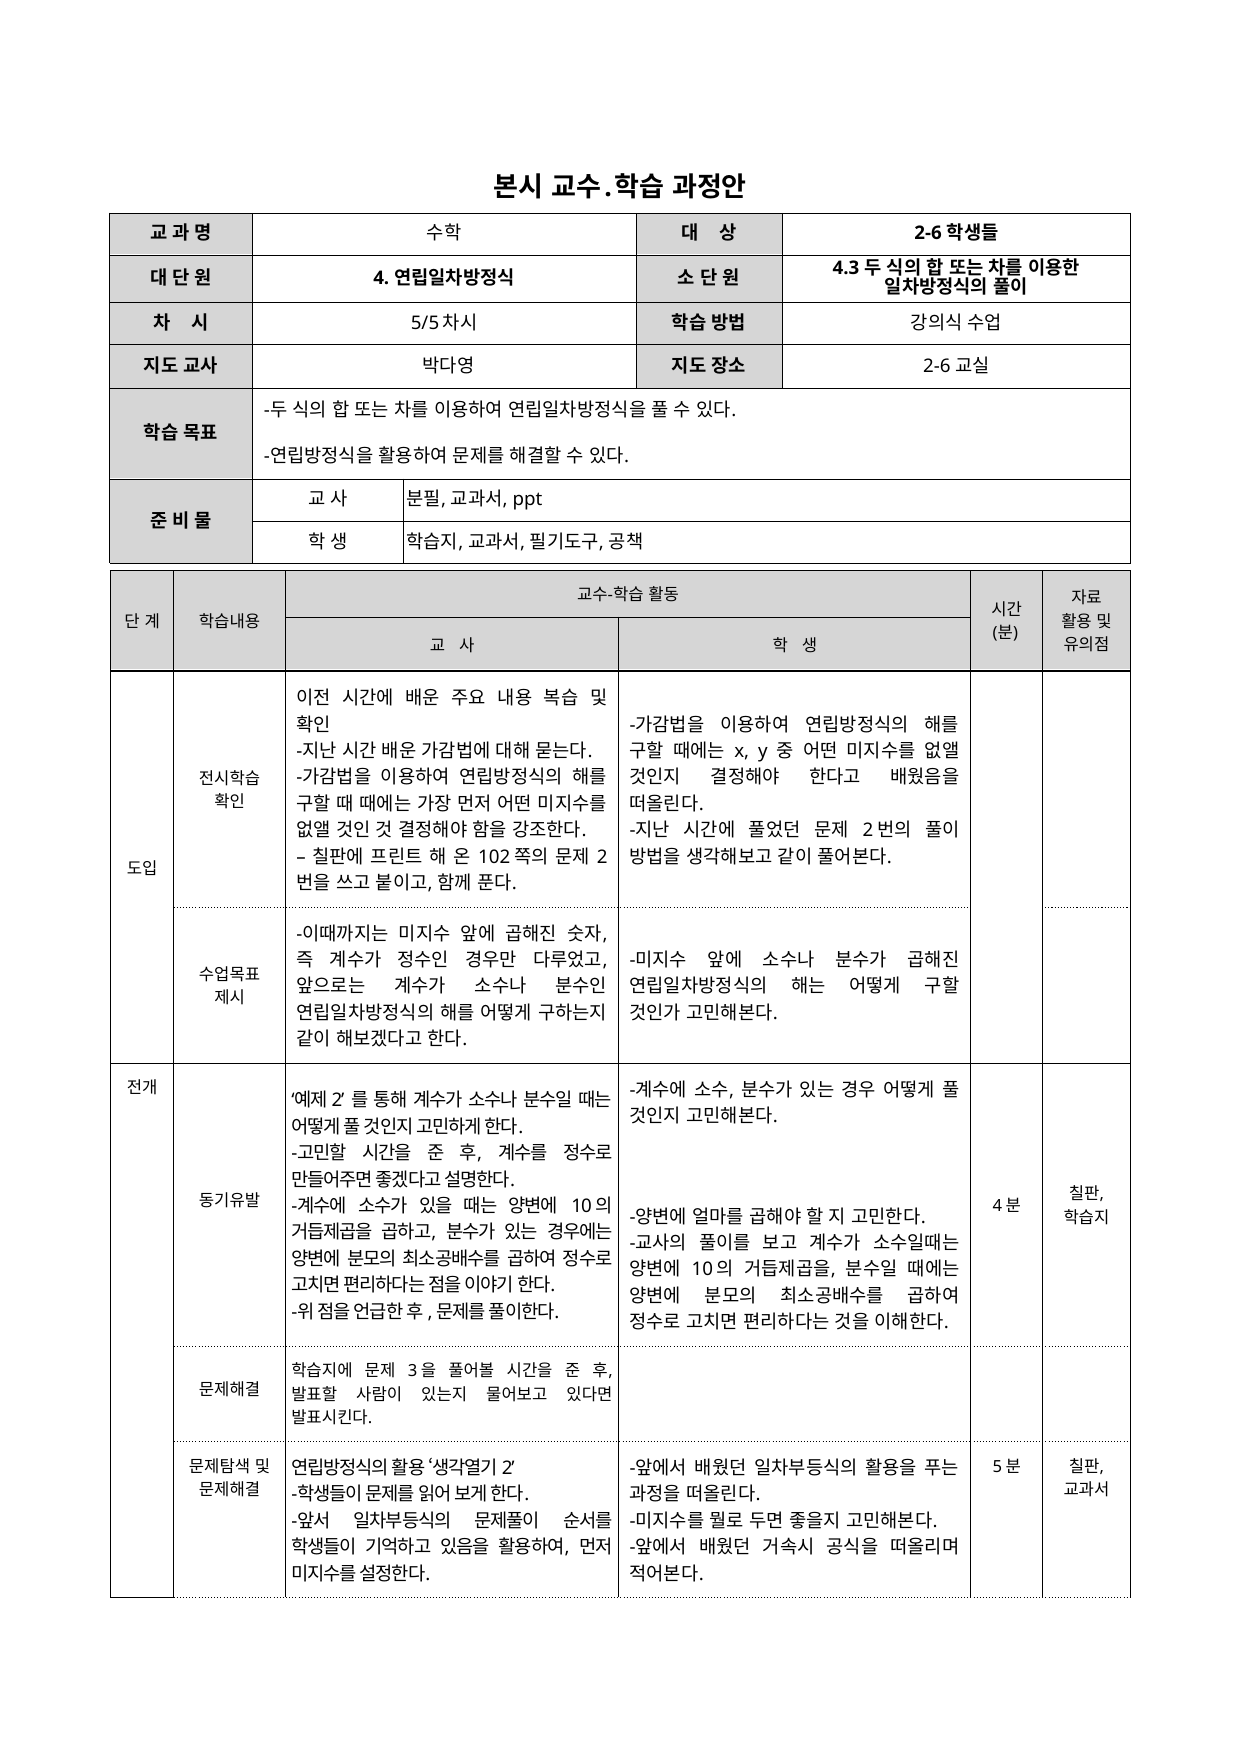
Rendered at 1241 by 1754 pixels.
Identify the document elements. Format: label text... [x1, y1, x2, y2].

table_cell 지도 교사 [110, 345, 252, 388]
table_header 수학 [253, 214, 636, 254]
table_cell [1043, 1346, 1130, 1441]
table_header 학습내용 [174, 571, 285, 669]
table_cell [971, 672, 1042, 1063]
table_cell 동기유발 [174, 1064, 285, 1346]
table_header 시간 (분) [971, 571, 1042, 669]
table_cell 문제탐색 및 문제해결 [174, 1441, 285, 1597]
table_cell 전시학습 확인 [174, 672, 285, 907]
table_cell -가감법을 이용하여 연립방정식의 해를 구할 때에는 x, y 중 어떤 미지수를 없앨 것인지 결정해야 한다고 배웠음을 떠올린다. -지난 시간에 풀었던 문제 2번의 풀이 방법을 생각해보고 같이 풀어본다. [619, 672, 970, 907]
table_cell 소 단 원 [637, 256, 782, 302]
table_cell 교 사 [286, 618, 618, 669]
table_header 대 상 [637, 214, 782, 254]
table_header 2-6 학생들 [783, 214, 1130, 254]
table_cell [1043, 672, 1130, 907]
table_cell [286, 1441, 618, 1597]
table_cell 문제해결 [174, 1346, 285, 1441]
table_cell 칠판, 교과서 [1043, 1441, 1130, 1597]
table_cell 4. 연립일차방정식 [253, 256, 636, 302]
table_cell 학 생 [619, 618, 970, 669]
table_cell 이전 시간에 배운 주요 내용 복습 및 확인 -지난 시간 배운 가감법에 대해 묻는다. -가감법을 이용하여 연립방정식의 해를 구할 때 때에는 가장 먼저 어떤 미지수를 없앨 것인 것 결정해야 함을 강조한다. – 칠판에 프린트 해 온 102쪽의 문제 2번을 쓰고 붙이고, 함께 푼다. [286, 672, 618, 907]
table_cell 강의식 수업 [783, 303, 1130, 344]
table_header 단계 [111, 571, 173, 669]
table_cell 학습 목표 [110, 389, 252, 478]
table_cell -이때까지는 미지수 앞에 곱해진 숫자, 즉 계수가 정수인 경우만 다루었고, 앞으로는 계수가 소수나 분수인 연립일차방정식의 해를 어떻게 구하는지 같이 해보겠다고 한다. [286, 907, 618, 1063]
table_cell [1043, 907, 1130, 1063]
table_cell 4분 [971, 1064, 1042, 1346]
table_cell 준 비 물 [110, 480, 252, 563]
table_cell 전개 [111, 1064, 173, 1597]
table_cell 2-6 교실 [783, 345, 1130, 388]
table_cell 학 생 [253, 522, 403, 563]
table_cell 학습 방법 [637, 303, 782, 344]
table_cell -미지수 앞에 소수나 분수가 곱해진 연립일차방정식의 해는 어떻게 구할 것인가 고민해본다. [619, 907, 970, 1063]
table_cell 5분 [971, 1441, 1042, 1597]
table_cell 교 사 [253, 480, 403, 521]
table_cell -계수에 소수, 분수가 있는 경우 어떻게 풀 것인지 고민해본다. -양변에 얼마를 곱해야 할 지 고민한다. -교사의 풀이를 보고 계수가 소수일때는 양변에 10의 거듭제곱을, 분수일 때에는 양변에 분모의 최소공배수를 곱하여 정수로 고치면 편리하다는 것을 이해한다. [619, 1064, 970, 1346]
table_cell [619, 1346, 970, 1441]
table_cell 차 시 [110, 303, 252, 344]
table_cell 지도 장소 [637, 345, 782, 388]
table_cell 대 단 원 [110, 256, 252, 302]
text 본시 교수․학습 과정안 [100, 165, 1140, 204]
table_cell 4.3 두 식의 합 또는 차를 이용한 일차방정식의 풀이 [783, 256, 1130, 302]
table_cell 수업목표 제시 [174, 907, 285, 1063]
table_cell 박다영 [253, 345, 636, 388]
table_cell 학습지에 문제 3을 풀어볼 시간을 준 후, 발표할 사람이 있는지 물어보고 있다면 발표시킨다. [286, 1346, 618, 1441]
table_cell ‘예제2’ 를 통해 계수가 소수나 분수일 때는 어떻게 풀 것인지 고민하게 한다. -고민할 시간을 준 후, 계수를 정수로 만들어주면 좋겠다고 설명한다. -계수에 소수가 있을 때는 양변에 10의 거듭제곱을 곱하고, 분수가 있는 경우에는 양변에 분모의 최소공배수를 곱하여 정수로 고치면 편리하다는 점을 이야기 한다. -위 점을 언급한 후 , 문제를 풀이한다. [286, 1064, 618, 1346]
table_cell -두 식의 합 또는 차를 이용하여 연립일차방정식을 풀 수 있다. -연립방정식을 활용하여 문제를 해결할 수 있다. [253, 389, 1130, 478]
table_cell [619, 1441, 970, 1597]
table_cell 도입 [111, 672, 173, 1063]
table_header 교수-학습 활동 [286, 571, 970, 617]
table_cell 5/5차시 [253, 303, 636, 344]
table_header 자료 활용 및 유의점 [1043, 571, 1130, 669]
table_cell 칠판, 학습지 [1043, 1064, 1130, 1346]
table_header 교 과 명 [110, 214, 252, 254]
table_cell [971, 1346, 1042, 1441]
table_cell 학습지, 교과서, 필기도구, 공책 [404, 522, 1130, 563]
table_cell 분필, 교과서, ppt [404, 480, 1130, 521]
